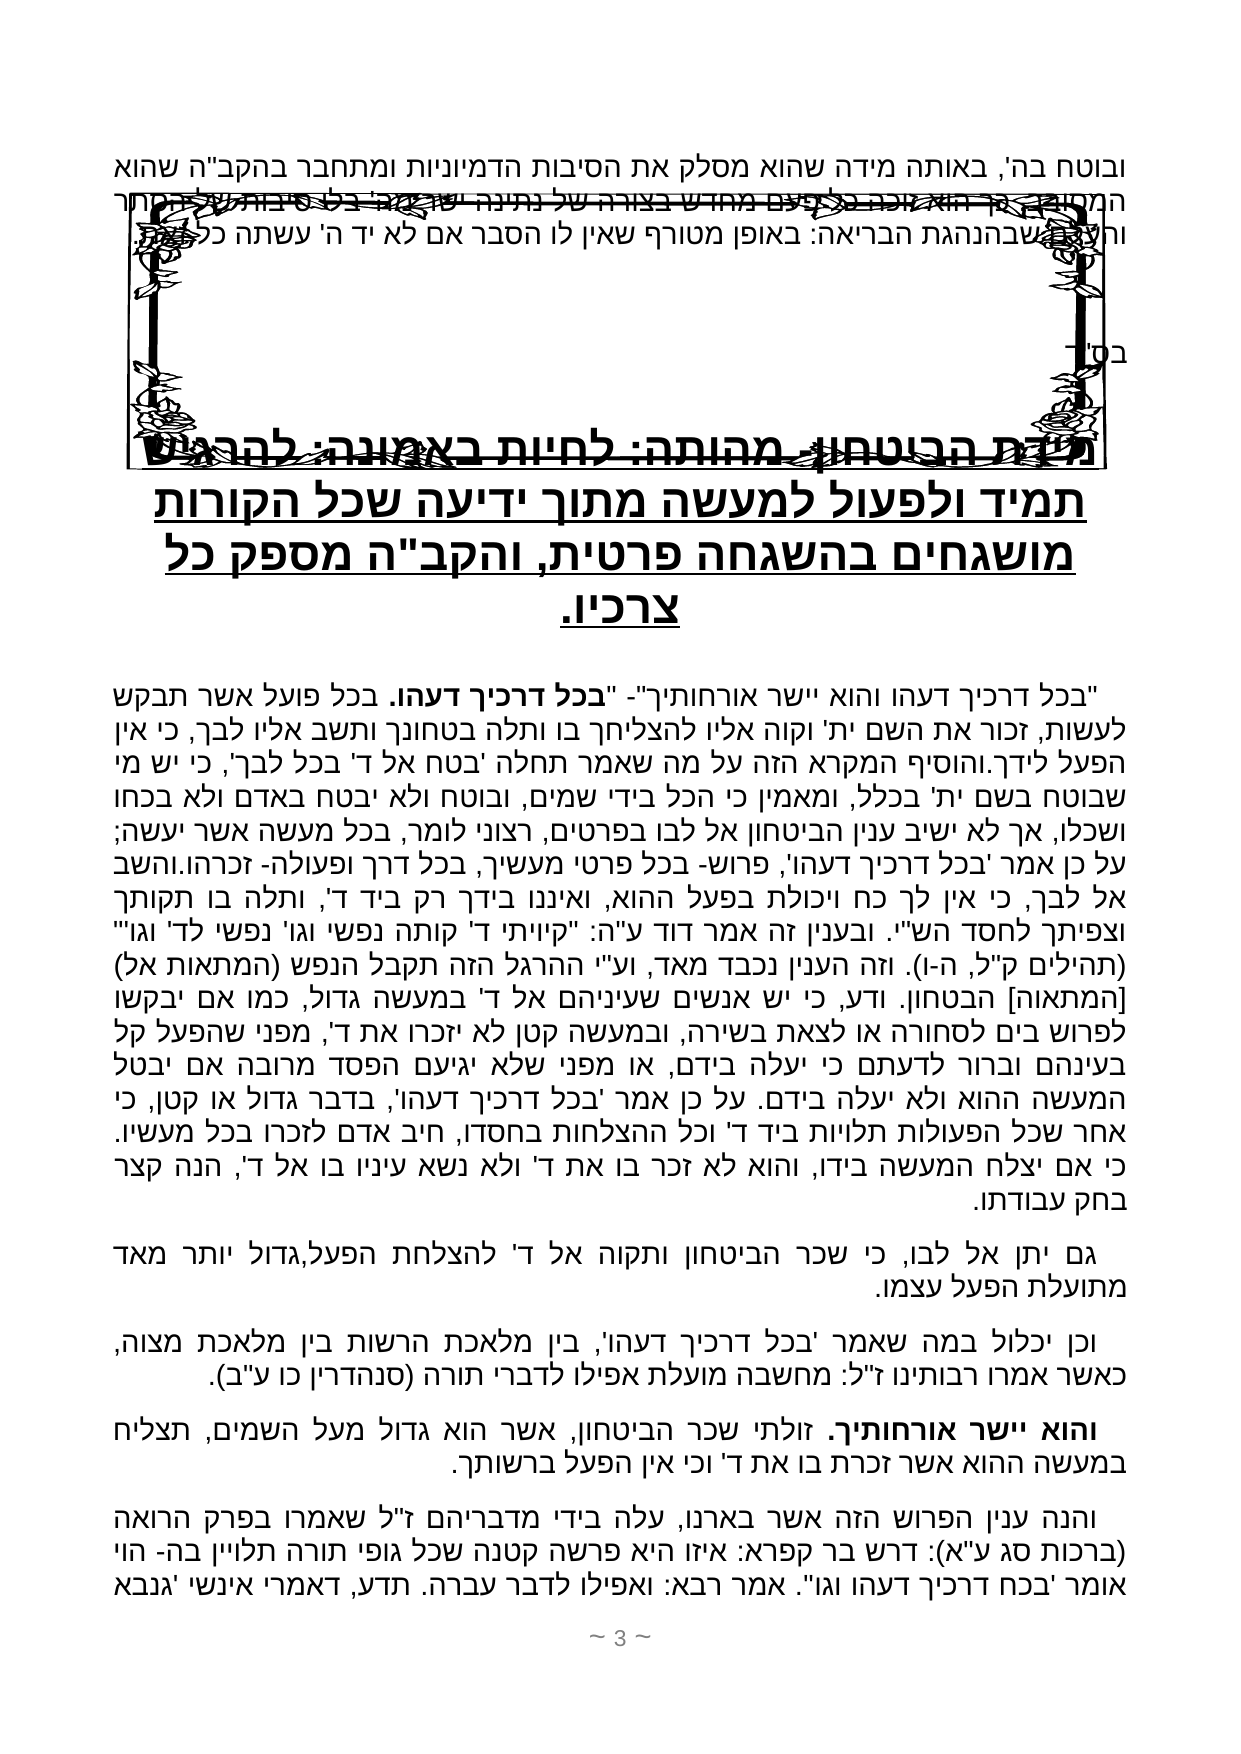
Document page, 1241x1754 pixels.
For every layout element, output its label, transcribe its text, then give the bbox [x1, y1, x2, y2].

text וכן יכלול במה שאמר 'בכל דרכיך דעהו', בין מלאכת הרשות בין מלאכת מצוה, כאשר אמרו רבותינו ז"ל: מחשבה מועלת אפילו לדברי תורה (סנהדרין כו ע"ב). [112, 1325, 1128, 1392]
text והוא יישר אורחותיך. זולתי שכר הביטחון, אשר הוא גדול מעל השמים, תצליח במעשה ההוא אשר זכרת בו את ד' וכי אין הפעל ברשותך. [112, 1413, 1128, 1480]
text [112, 1501, 1128, 1601]
text "בכל דרכיך דעהו והוא יישר אורחותיך"- "בכל דרכיך דעהו. בכל פועל אשר תבקש לעשות, זכור את השם ית' וקוה אליו להצליחך בו ותלה בטחונך ותשב אליו לבך, כי אין הפעל לידך.והוסיף המקרא הזה על מה שאמר תחלה 'בטח אל ד' בכל לבך', כי יש מי שבוטח בשם ית' בכלל, ומאמין כי הכל בידי שמים, ובוטח ולא יבטח באדם ולא בכחו ושכלו, אך לא ישיב ענין הביטחון אל לבו בפרטים, רצוני לומר, בכל מעשה אשר יעשה; על כן אמר 'בכל דרכיך דעהו', פרוש- בכל פרטי מעשיך, בכל דרך ופעולה- זכרהו.והשב אל לבך, כי אין לך כח ויכולת בפעל ההוא, ואיננו בידך רק ביד ד', ותלה בו תקותך וצפיתך לחסד הש"י. ובענין זה אמר דוד ע"ה: "קיויתי ד' קותה נפשי וגו' נפשי לד' וגו'" (תהילים ק"ל, ה-ו). וזה הענין נכבד מאד, וע"י ההרגל הזה תקבל הנפש (המתאות אל) [המתאוה] הבטחון. ודע, כי יש אנשים שעיניהם אל ד' במעשה גדול, כמו אם יבקשו לפרוש בים לסחורה או לצאת בשירה, ובמעשה קטן לא יזכרו את ד', מפני שהפעל קל בעינהם וברור לדעתם כי יעלה בידם, או מפני שלא יגיעם הפסד מרובה אם יבטל המעשה ההוא ולא יעלה בידם. על כן אמר 'בכל דרכיך דעהו', בדבר גדול או קטן, כי אחר שכל הפעולות תלויות ביד ד' וכל ההצלחות בחסדו, חיב אדם לזכרו בכל מעשיו. כי אם יצלח המעשה בידו, והוא לא זכר בו את ד' ולא נשא עיניו בו אל ד', הנה קצר בחק עבודתו. [112, 679, 1128, 1216]
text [112, 150, 1128, 251]
text מידת הביטחון- מהותה: לחיות באמונה: להרגיש תמיד ולפעול למעשה מתוך ידיעה שכל הקורות מושגחים בהשגחה פרטית, והקב"ה מספק כל צרכיו. [112, 422, 1128, 633]
text גם יתן אל לבו, כי שכר הביטחון ותקוה אל ד' להצלחת הפעל,גדול יותר מאד מתועלת הפעל עצמו. [112, 1237, 1128, 1304]
text בס"ד [112, 336, 1128, 370]
